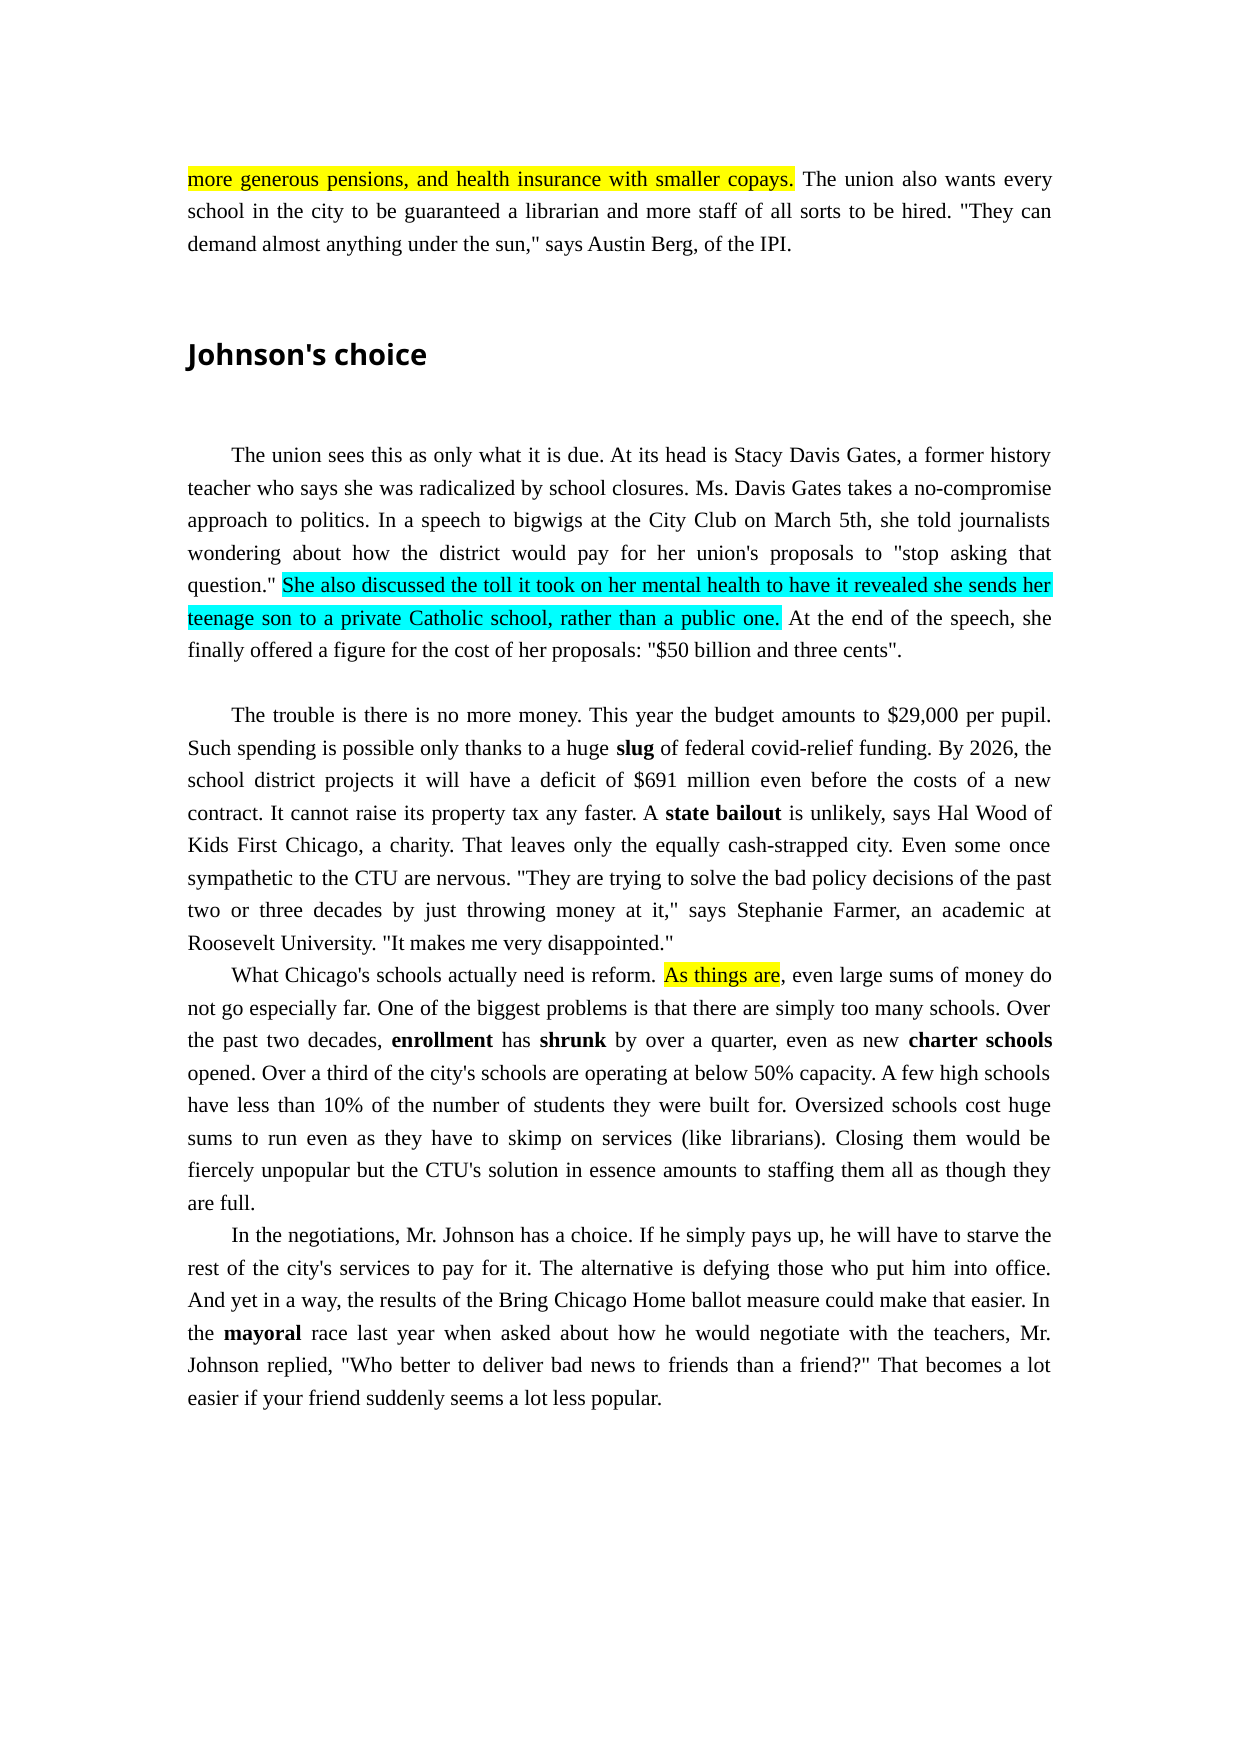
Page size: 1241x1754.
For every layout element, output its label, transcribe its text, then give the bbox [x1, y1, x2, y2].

text The union sees this as only what it is due. At its head is Stacy Davis Gates, a former history teacher who says she was radicalized by school closures. Ms. Davis Gates takes a no-compromise approach to politics. In a speech to bigwigs at the City Club on March 5th, she told journalists wondering about how the district would pay for her union's proposals to "stop asking that question." She also discussed the toll it took on her mental health to have it revealed she sends her teenage son to a private Catholic school, rather than a public one. At the end of the speech, she finally offered a figure for the cost of her proposals: "$50 billion and three cents". [187, 438, 1053, 666]
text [187, 162, 1053, 259]
text In the negotiations, Mr. Johnson has a choice. If he simply pays up, he will have to starve the rest of the city's services to pay for it. The alternative is defying those who put him into office. And yet in a way, the results of the Bring Chicago Home ballot measure could make that easier. In the mayoral race last year when asked about how he would negotiate with the teachers, Mr. Johnson replied, "Who better to deliver bad news to friends than a friend?" That becomes a lot easier if your friend suddenly seems a lot less popular. [187, 1218, 1053, 1413]
text What Chicago's schools actually need is reform. As things are, even large sums of money do not go especially far. One of the biggest problems is that there are simply too many schools. Over the past two decades, enrollment has shrunk by over a quarter, even as new charter schools opened. Over a third of the city's schools are operating at below 50% capacity. A few high schools have less than 10% of the number of students they were built for. Oversized schools cost huge sums to run even as they have to skimp on services (like librarians). Closing them would be fiercely unpopular but the CTU's solution in essence amounts to staffing them all as though they are full. [187, 958, 1053, 1218]
subtitle Johnson's choice [187, 321, 1053, 386]
text The trouble is there is no more money. This year the budget amounts to $29,000 per pupil. Such spending is possible only thanks to a huge slug of federal covid-relief funding. By 2026, the school district projects it will have a deficit of $691 million even before the costs of a new contract. It cannot raise its property tax any faster. A state bailout is unlikely, says Hal Wood of Kids First Chicago, a charity. That leaves only the equally cash-strapped city. Even some once sympathetic to the CTU are nervous. "They are trying to solve the bad policy decisions of the past two or three decades by just throwing money at it," says Stephanie Farmer, an academic at Roosevelt University. "It makes me very disappointed." [187, 698, 1053, 958]
